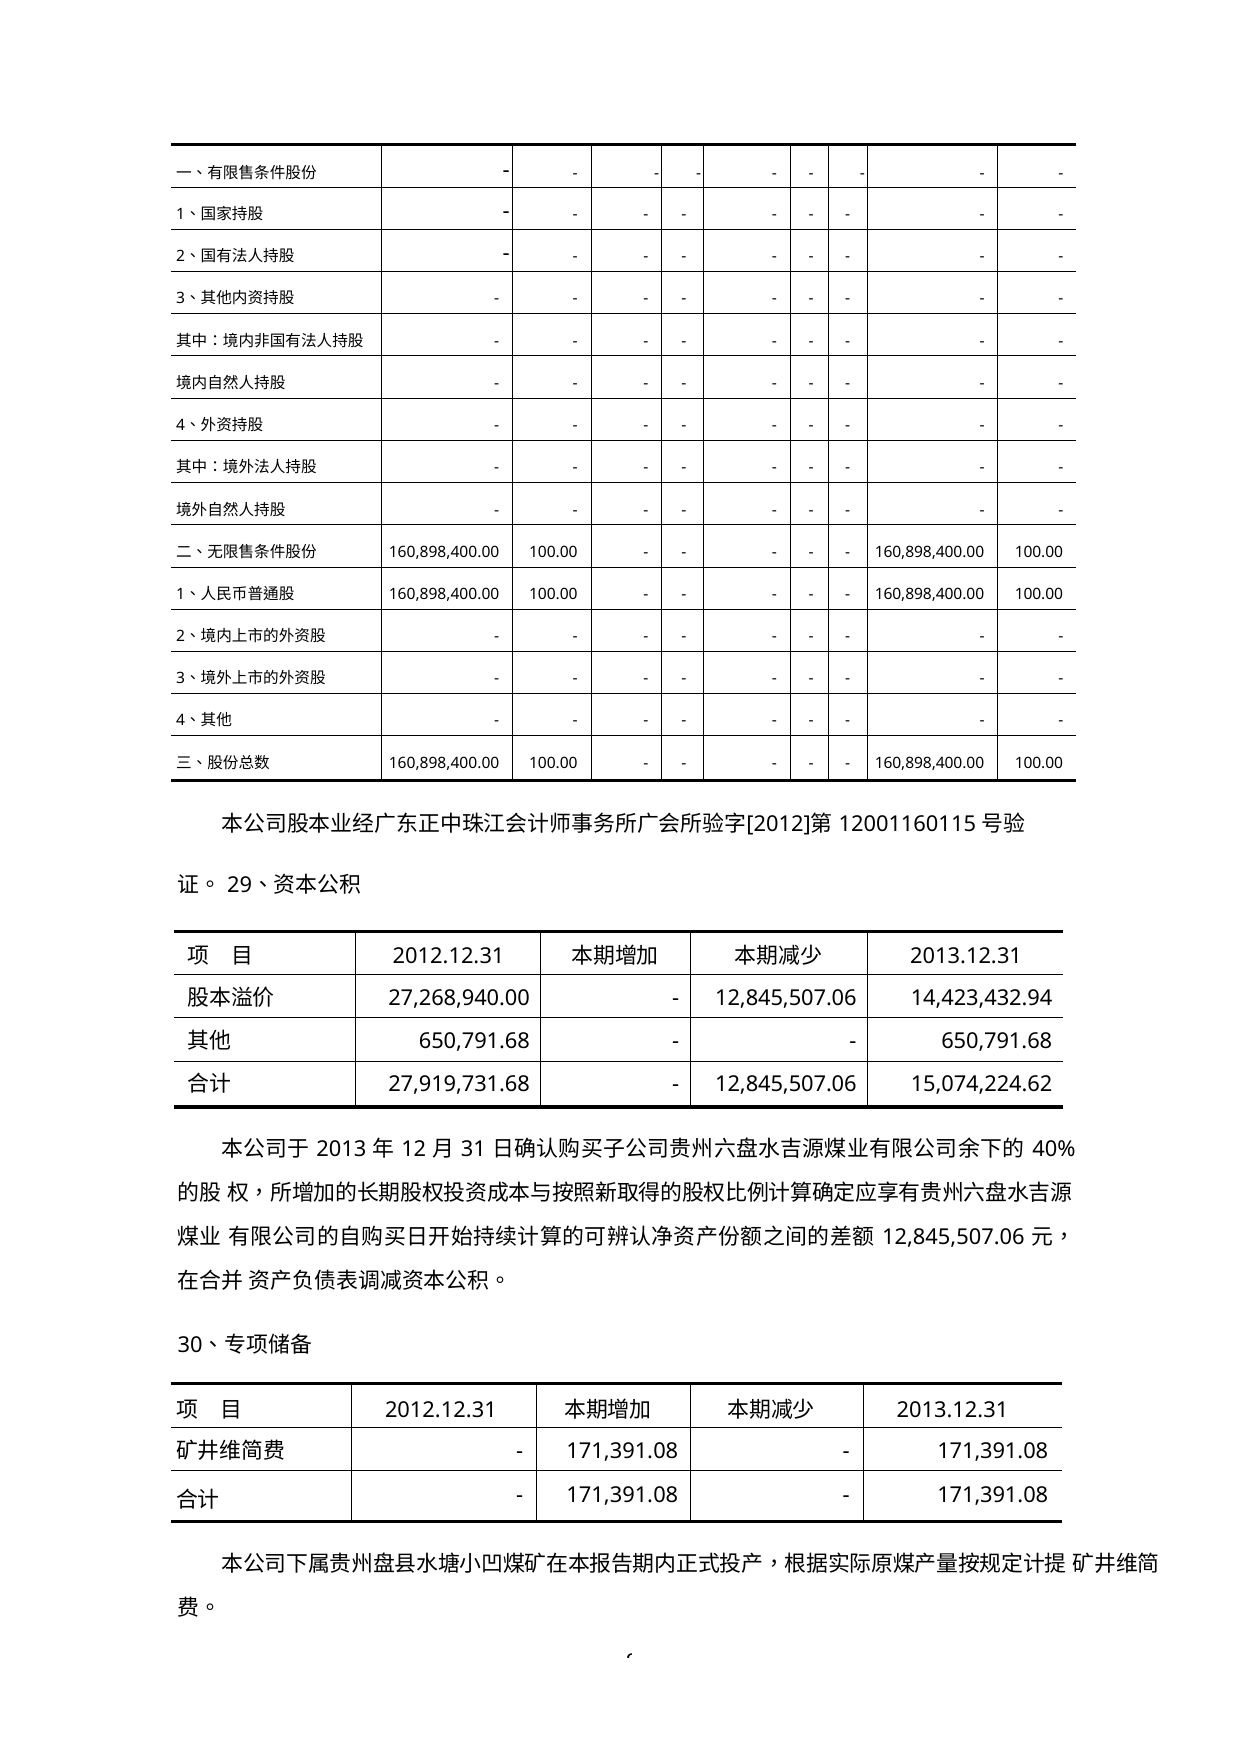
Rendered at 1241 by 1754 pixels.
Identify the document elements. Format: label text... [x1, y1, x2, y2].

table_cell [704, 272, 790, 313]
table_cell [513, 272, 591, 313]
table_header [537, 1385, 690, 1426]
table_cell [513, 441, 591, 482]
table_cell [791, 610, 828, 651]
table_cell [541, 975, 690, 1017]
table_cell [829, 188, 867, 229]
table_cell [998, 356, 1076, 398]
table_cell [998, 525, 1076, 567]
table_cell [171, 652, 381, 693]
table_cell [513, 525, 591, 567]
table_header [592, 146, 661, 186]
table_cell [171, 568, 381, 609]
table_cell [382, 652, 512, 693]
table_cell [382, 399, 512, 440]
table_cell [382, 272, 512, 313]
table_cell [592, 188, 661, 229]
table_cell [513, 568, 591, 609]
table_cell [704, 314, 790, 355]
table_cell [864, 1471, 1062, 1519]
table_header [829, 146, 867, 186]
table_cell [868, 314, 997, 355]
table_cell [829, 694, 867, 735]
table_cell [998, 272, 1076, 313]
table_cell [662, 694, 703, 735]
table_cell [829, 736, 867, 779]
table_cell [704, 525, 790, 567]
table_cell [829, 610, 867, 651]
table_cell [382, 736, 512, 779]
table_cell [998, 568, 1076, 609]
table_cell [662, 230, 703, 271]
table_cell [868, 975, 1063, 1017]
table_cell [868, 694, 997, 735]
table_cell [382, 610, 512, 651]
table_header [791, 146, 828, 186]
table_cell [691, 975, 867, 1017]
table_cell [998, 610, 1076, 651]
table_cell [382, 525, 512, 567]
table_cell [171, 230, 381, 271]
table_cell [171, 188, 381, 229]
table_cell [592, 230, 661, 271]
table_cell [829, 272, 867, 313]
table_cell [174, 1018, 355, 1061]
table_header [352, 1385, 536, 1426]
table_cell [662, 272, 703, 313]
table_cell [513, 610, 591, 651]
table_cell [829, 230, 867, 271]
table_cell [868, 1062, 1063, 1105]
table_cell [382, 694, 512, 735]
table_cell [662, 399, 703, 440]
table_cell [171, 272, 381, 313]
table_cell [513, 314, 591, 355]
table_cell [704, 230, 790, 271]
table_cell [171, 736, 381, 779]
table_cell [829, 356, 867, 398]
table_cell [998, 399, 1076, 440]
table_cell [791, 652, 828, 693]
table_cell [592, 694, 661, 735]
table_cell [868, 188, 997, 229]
text 30、专项储备 [177, 1329, 882, 1359]
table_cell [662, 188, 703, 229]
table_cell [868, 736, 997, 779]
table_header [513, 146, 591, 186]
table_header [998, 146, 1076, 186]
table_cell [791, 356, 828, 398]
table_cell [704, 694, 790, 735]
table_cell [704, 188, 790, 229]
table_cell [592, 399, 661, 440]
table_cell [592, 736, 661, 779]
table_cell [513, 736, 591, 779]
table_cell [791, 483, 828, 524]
text 本公司下属贵州盘县水塘小凹煤矿在本报告期内正式投产，根据实际原煤产量按规定计提 矿井维简费。 [177, 1548, 1195, 1622]
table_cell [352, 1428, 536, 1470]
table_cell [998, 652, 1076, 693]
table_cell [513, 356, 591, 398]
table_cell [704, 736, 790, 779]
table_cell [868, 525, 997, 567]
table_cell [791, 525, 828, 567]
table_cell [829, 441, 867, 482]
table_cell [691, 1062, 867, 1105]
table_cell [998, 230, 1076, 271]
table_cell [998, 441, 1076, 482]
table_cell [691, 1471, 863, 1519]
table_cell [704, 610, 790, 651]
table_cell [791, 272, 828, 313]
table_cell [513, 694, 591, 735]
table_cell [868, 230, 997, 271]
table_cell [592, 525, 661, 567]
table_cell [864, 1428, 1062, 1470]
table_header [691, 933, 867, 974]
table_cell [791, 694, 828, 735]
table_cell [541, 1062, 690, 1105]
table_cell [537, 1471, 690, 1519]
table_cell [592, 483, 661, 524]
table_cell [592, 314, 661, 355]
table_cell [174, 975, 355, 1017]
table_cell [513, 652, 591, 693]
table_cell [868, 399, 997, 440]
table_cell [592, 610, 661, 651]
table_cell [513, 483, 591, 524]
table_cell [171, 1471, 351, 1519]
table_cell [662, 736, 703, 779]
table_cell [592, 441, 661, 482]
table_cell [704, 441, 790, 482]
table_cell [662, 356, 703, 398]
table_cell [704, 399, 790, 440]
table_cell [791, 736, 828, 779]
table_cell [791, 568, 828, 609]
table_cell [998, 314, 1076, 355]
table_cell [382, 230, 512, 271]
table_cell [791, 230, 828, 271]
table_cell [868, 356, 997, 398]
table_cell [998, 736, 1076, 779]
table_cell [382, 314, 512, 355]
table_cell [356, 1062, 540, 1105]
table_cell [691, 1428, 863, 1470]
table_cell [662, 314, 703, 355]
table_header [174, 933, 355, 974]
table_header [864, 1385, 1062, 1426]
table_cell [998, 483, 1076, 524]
text 本公司股本业经广东正中珠江会计师事务所广会所验字[2012]第 12001160115 号验证。 29、资本公积 [177, 807, 1054, 898]
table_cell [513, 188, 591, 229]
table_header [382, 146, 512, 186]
text 本公司于 2013 年 12 月 31 日确认购买子公司贵州六盘水吉源煤业有限公司余下的 40%的股 权，所增加的长期股权投资成本与按照新取得的股权比例计算确定应享有贵州六盘水吉源煤业 有限公司的自购买日开始持续计算的可辨认净资产份额之间的差额 12,845,507.06 元，在合并 资产负债表调减资本公积。 [177, 1133, 1076, 1295]
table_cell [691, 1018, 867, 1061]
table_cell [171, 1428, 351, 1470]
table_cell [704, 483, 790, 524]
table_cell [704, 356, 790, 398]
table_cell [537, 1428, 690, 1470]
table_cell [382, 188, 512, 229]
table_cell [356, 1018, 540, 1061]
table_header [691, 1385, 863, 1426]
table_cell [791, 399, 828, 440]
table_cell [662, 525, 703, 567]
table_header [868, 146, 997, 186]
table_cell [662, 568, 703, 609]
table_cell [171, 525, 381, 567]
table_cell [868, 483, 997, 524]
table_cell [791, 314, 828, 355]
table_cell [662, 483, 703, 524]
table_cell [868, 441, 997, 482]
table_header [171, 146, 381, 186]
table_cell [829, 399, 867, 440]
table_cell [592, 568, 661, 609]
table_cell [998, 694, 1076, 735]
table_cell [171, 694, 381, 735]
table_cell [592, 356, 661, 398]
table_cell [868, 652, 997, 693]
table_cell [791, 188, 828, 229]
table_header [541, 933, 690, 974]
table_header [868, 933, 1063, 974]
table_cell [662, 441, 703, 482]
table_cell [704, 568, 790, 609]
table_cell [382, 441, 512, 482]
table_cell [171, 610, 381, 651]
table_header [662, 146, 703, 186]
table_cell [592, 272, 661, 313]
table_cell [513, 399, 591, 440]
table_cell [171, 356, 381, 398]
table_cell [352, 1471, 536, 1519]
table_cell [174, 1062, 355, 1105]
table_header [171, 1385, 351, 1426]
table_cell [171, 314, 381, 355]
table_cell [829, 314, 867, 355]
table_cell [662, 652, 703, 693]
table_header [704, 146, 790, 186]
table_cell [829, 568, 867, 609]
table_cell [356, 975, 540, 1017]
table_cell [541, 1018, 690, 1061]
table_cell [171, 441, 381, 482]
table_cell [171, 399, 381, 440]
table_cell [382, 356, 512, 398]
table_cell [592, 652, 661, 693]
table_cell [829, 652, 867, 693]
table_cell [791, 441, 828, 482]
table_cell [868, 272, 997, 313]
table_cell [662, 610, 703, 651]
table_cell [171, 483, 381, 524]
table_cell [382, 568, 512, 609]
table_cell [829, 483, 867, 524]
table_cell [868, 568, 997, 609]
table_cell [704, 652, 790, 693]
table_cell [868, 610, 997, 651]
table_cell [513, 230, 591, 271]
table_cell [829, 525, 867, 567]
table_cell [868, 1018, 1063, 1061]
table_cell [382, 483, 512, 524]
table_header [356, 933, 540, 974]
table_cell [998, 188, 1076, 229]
